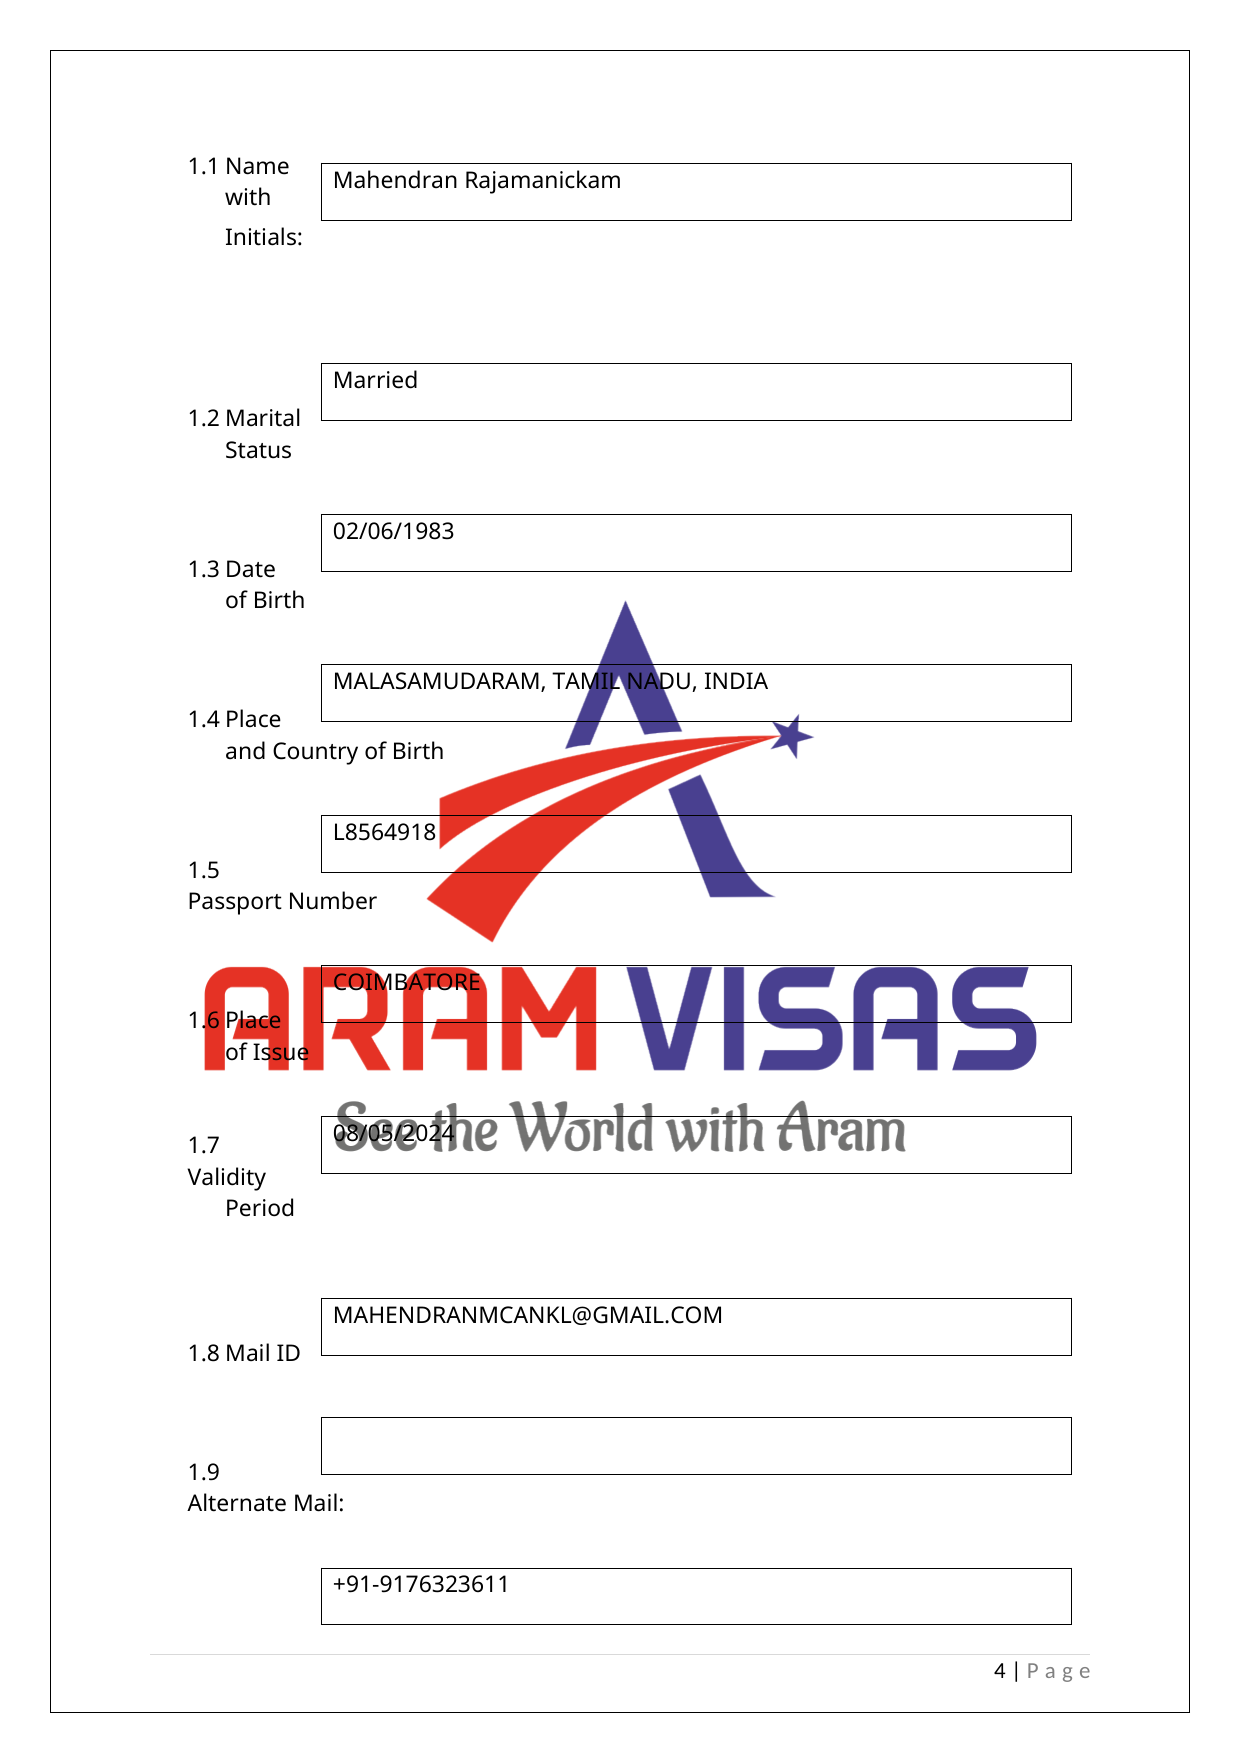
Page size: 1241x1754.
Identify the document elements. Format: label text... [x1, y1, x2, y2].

list Place of Issue [187, 1004, 1090, 1067]
picture [177, 581, 1063, 1172]
table_header MALASAMUDARAM, TAMIL NADU, INDIA [322, 665, 1071, 721]
list Marital Status [187, 402, 1090, 465]
table_header MAHENDRANMCANKL@GMAIL.COM [322, 1299, 1071, 1354]
list Validity Period [187, 1129, 1090, 1223]
list Passport Number [187, 854, 1090, 916]
table_header COIMBATORE [322, 966, 1071, 1022]
table_header L8564918 [322, 816, 1071, 872]
table_header 02/06/1983 [322, 515, 1071, 571]
list Date of Birth [187, 553, 1090, 615]
table_header [322, 1418, 1071, 1474]
list Mail ID [187, 1337, 1090, 1368]
table_header Married [322, 364, 1071, 420]
list Name with Initials: [187, 150, 1090, 252]
table_header +91-9176323611 [322, 1569, 1071, 1624]
table_header Mahendran Rajamanickam [322, 164, 1071, 219]
list Place and Country of Birth [187, 703, 1090, 766]
table_header 08/05/2024 [322, 1117, 1071, 1173]
list Alternate Mail: [187, 1456, 1090, 1518]
